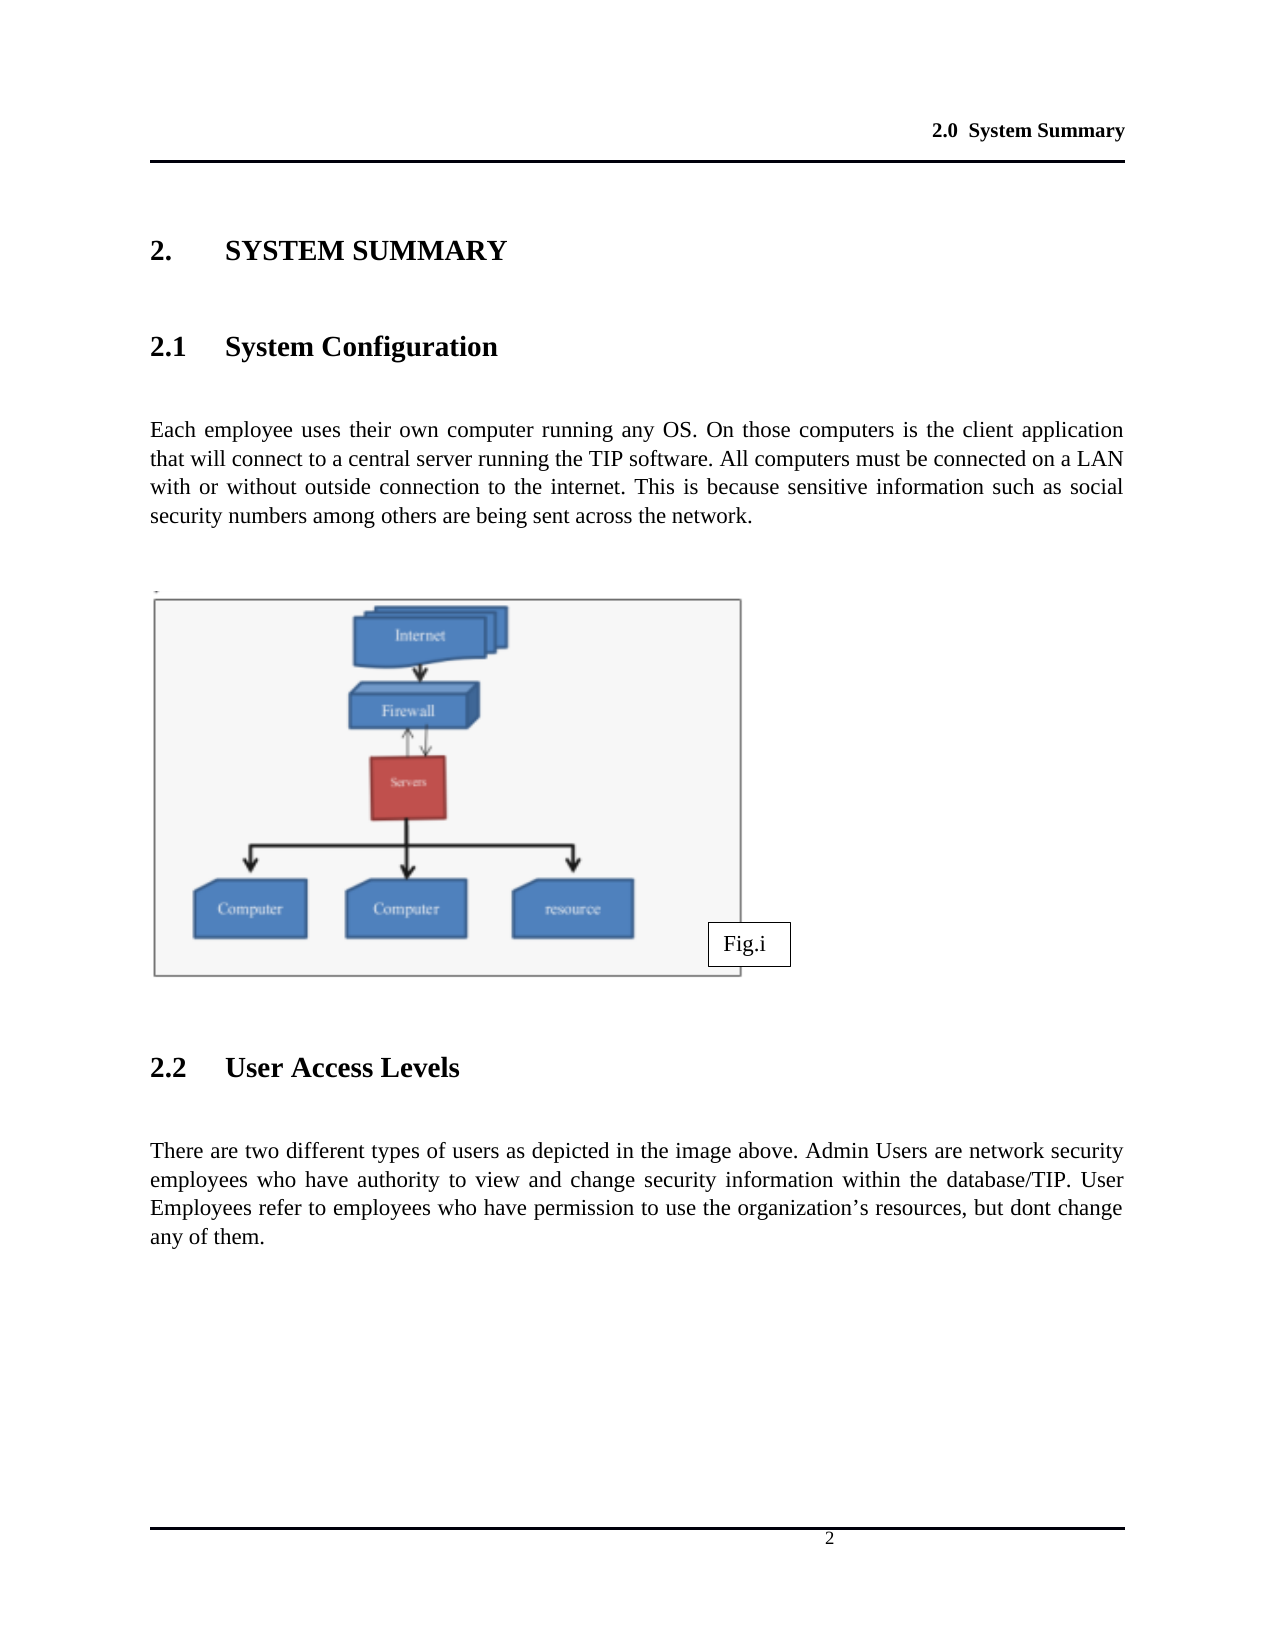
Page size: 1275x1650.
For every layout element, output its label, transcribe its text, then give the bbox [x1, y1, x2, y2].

subtitle 2. SYSTEM SUMMARY [150, 233, 1125, 267]
text Each employee uses their own computer running any OS. On those computers is the client application that will connect to a central server running the TIP software. All computers must be connected on a LAN with or without outside connection to the internet. This is because sensitive information such as social security numbers among others are being sent across the network. [150, 416, 1125, 528]
picture [150, 591, 753, 978]
subtitle 2.2 User Access Levels [150, 1050, 1125, 1084]
subtitle 2.1 System Configuration [150, 329, 1125, 362]
text There are two different types of users as depicted in the image above. Admin Users are network security employees who have authority to view and change security information within the database/TIP. User Employees refer to employees who have permission to use the organization’s resources, but dont change any of them. [150, 1138, 1125, 1249]
